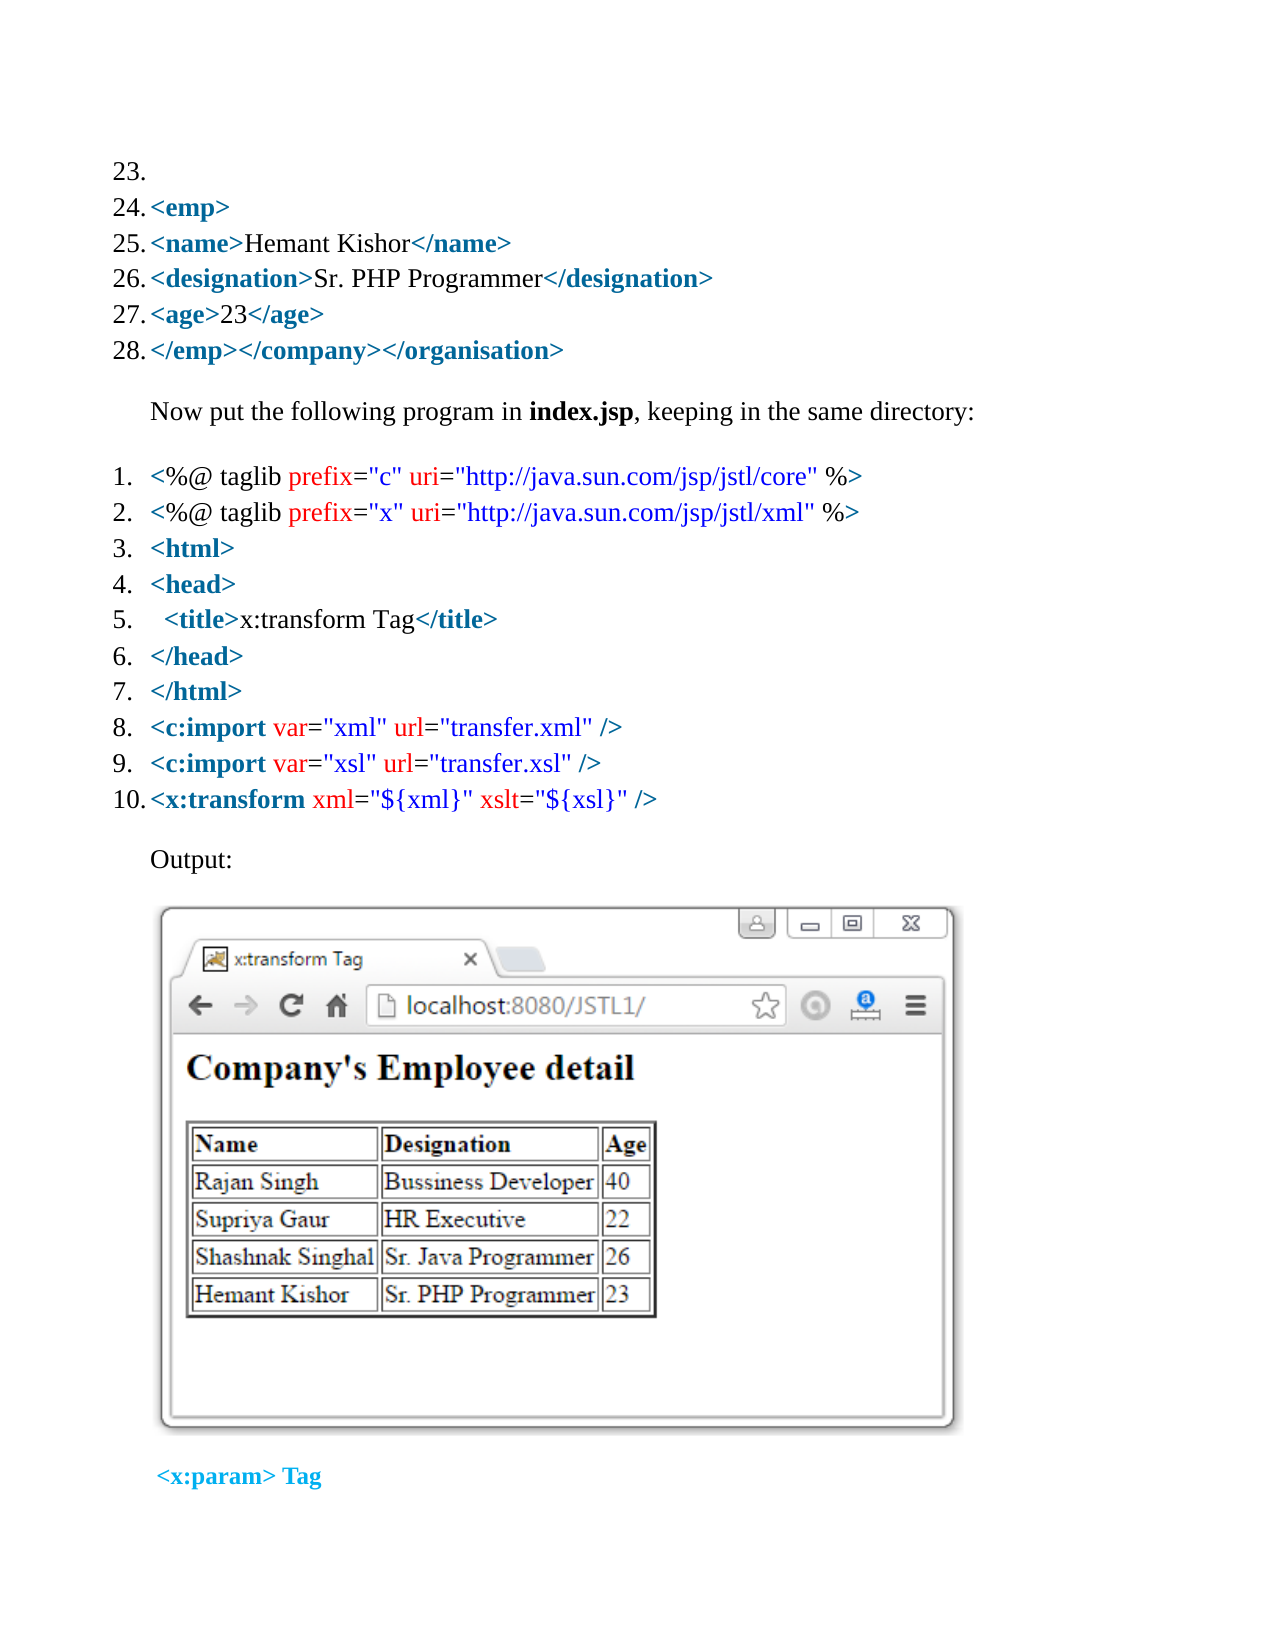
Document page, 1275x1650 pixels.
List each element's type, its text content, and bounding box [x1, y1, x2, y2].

list <age>23</age> [112, 294, 1125, 330]
list <c:import var="xml" url="transfer.xml" /> [112, 707, 1125, 743]
list <title>x:transform Tag</title> [112, 599, 1125, 635]
list </emp></company></organisation> [112, 330, 1125, 366]
list <head> [112, 563, 1125, 599]
list <emp> [112, 186, 1125, 222]
list </html> [112, 671, 1125, 707]
list <name>Hemant Kishor</name> [112, 222, 1125, 258]
list <c:import var="xsl" url="transfer.xsl" /> [112, 743, 1125, 778]
list <%@ taglib prefix="c" uri="http://java.sun.com/jsp/jstl/core" %> [112, 455, 1125, 491]
list </head> [112, 635, 1125, 671]
list <%@ taglib prefix="x" uri="http://java.sun.com/jsp/jstl/xml" %> [112, 491, 1125, 527]
text Output: [150, 844, 1125, 875]
list <html> [112, 527, 1125, 563]
subtitle <x:param> Tag [150, 1458, 1125, 1490]
list <designation>Sr. PHP Programmer</designation> [112, 258, 1125, 294]
text Now put the following program in index.jsp, keeping in the same directory: [150, 395, 1125, 426]
picture [150, 903, 967, 1439]
list <x:transform xml="${xml}" xslt="${xsl}" /> [112, 778, 1125, 814]
